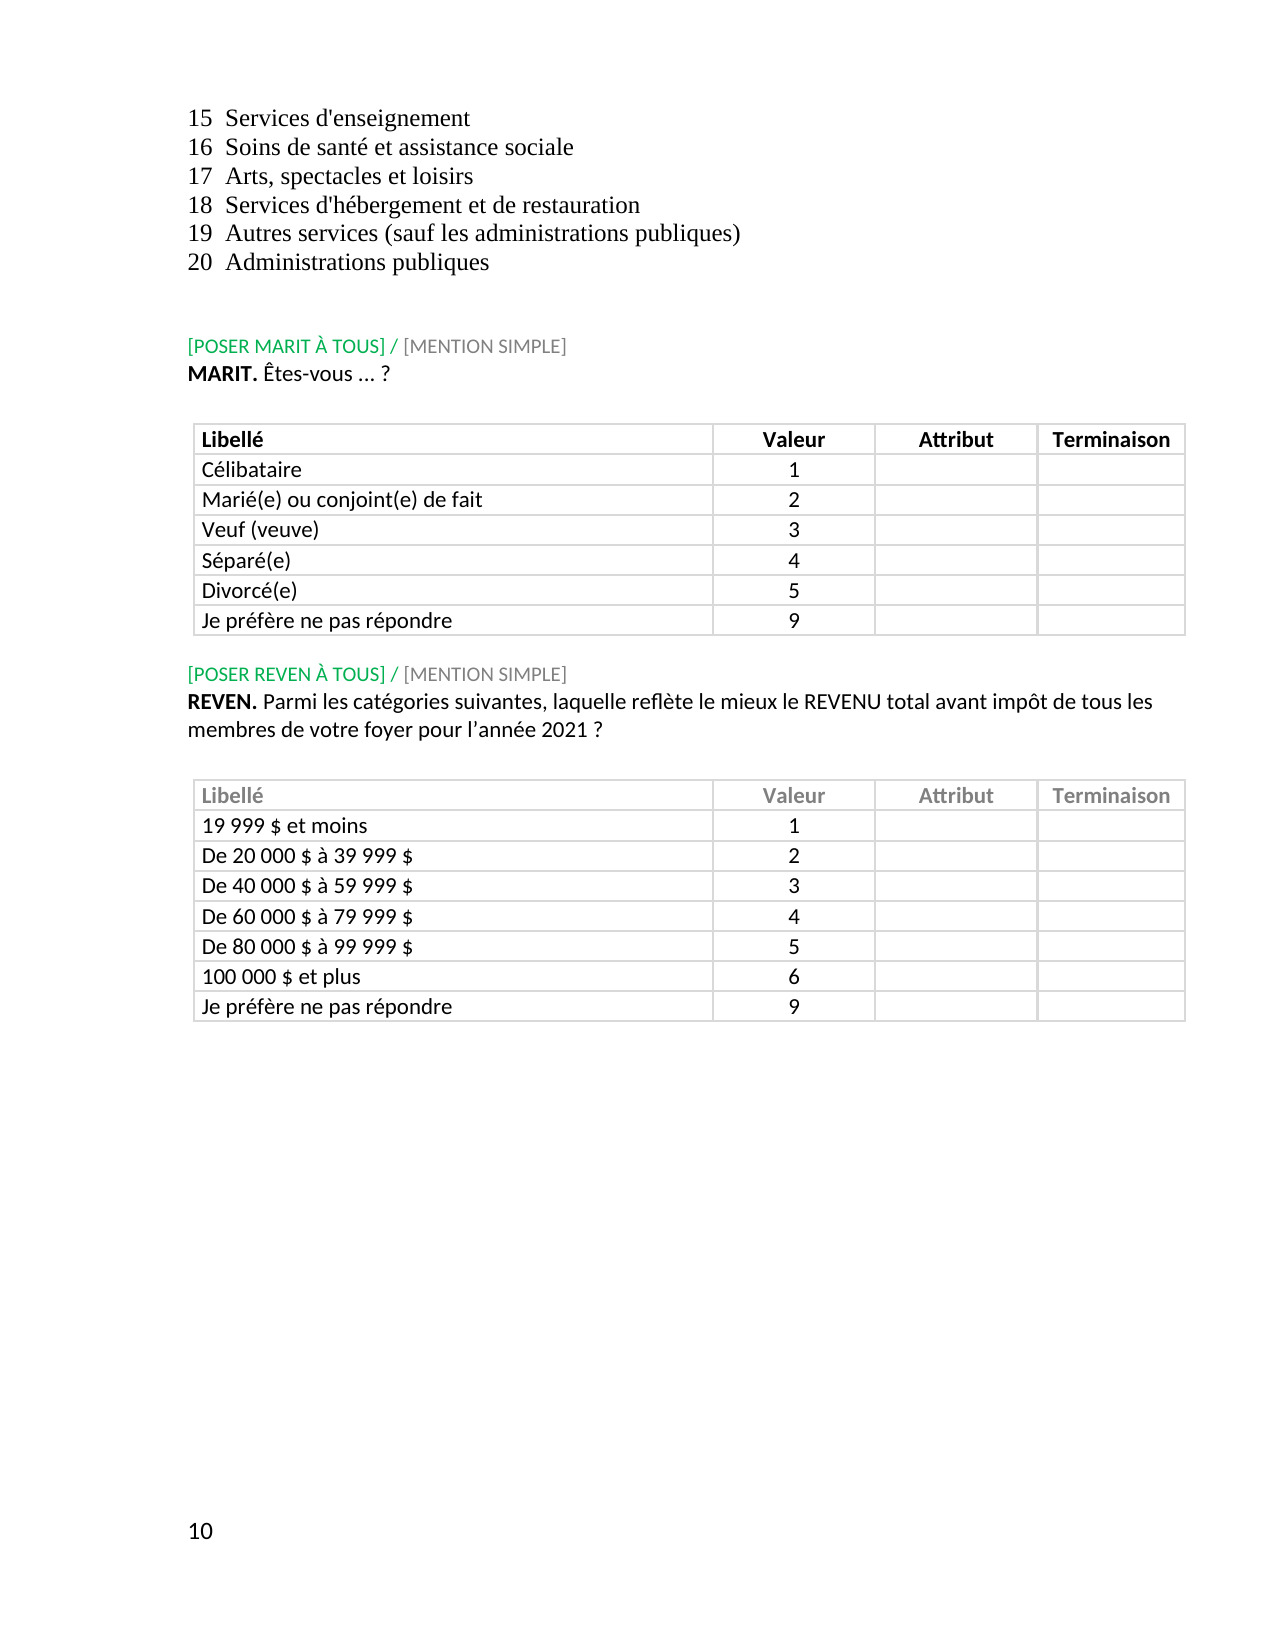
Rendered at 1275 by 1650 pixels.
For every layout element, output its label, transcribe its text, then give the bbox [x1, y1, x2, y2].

table_cell Je préfère ne pas répondre [195, 606, 712, 634]
table_cell 5 [714, 932, 874, 960]
table_cell 9 [714, 606, 874, 634]
table_header Valeur [714, 781, 874, 809]
table_cell 1 [714, 455, 874, 483]
table_cell 2 [714, 842, 874, 869]
table_cell [1039, 606, 1184, 634]
table_cell 19 999 $ et moins [195, 811, 712, 839]
table_cell [876, 902, 1036, 930]
list Arts, spectacles et loisirs [187, 161, 1181, 190]
table_cell De 20 000 $ à 39 999 $ [195, 842, 712, 869]
table_cell Je préfère ne pas répondre [195, 992, 712, 1020]
table_cell 3 [714, 872, 874, 900]
table_cell 2 [714, 486, 874, 513]
table_cell De 60 000 $ à 79 999 $ [195, 902, 712, 930]
list Administrations publiques [187, 247, 1181, 276]
table_cell [1039, 992, 1184, 1020]
table_header Libellé [195, 781, 712, 809]
table_cell Célibataire [195, 455, 712, 483]
table_header Terminaison [1039, 781, 1184, 809]
table_cell [876, 516, 1036, 544]
table_cell [876, 932, 1036, 960]
text [POSER REVEN À TOUS] / [MENTION SIMPLE] [187, 661, 1181, 687]
table_cell 100 000 $ et plus [195, 962, 712, 990]
table_cell [1039, 455, 1184, 483]
table_cell 3 [714, 516, 874, 544]
list Soins de santé et assistance sociale [187, 132, 1181, 161]
table_cell Marié(e) ou conjoint(e) de fait [195, 486, 712, 513]
table_cell [876, 546, 1036, 574]
table_cell [876, 962, 1036, 990]
table_cell [1039, 546, 1184, 574]
table_cell 5 [714, 576, 874, 604]
list Autres services (sauf les administrations publiques) [187, 218, 1181, 247]
table_cell [1039, 516, 1184, 544]
table_cell [876, 576, 1036, 604]
table_cell 6 [714, 962, 874, 990]
table_cell Veuf (veuve) [195, 516, 712, 544]
table_cell 1 [714, 811, 874, 839]
text [POSER MARIT À TOUS] / [MENTION SIMPLE] [187, 333, 1181, 359]
table_cell [1039, 811, 1184, 839]
table_cell [876, 842, 1036, 869]
table_cell [876, 872, 1036, 900]
table_cell [876, 455, 1036, 483]
list Services d'hébergement et de restauration [187, 190, 1181, 218]
table_cell [876, 486, 1036, 513]
list Services d'enseignement [187, 103, 1181, 132]
table_cell Divorcé(e) [195, 576, 712, 604]
table_header Valeur [714, 425, 874, 453]
table_cell 4 [714, 902, 874, 930]
table_header Attribut [876, 425, 1036, 453]
table_header Attribut [876, 781, 1036, 809]
table_cell [1039, 576, 1184, 604]
table_cell De 40 000 $ à 59 999 $ [195, 872, 712, 900]
text REVEN. Parmi les catégories suivantes, laquelle reflète le mieux le REVENU total avant impôt de tous les membres de votre foyer pour l’année 2021 ? [187, 687, 1181, 743]
table_cell [876, 811, 1036, 839]
table_cell 4 [714, 546, 874, 574]
table_cell [1039, 842, 1184, 869]
table_cell [1039, 932, 1184, 960]
table_cell De 80 000 $ à 99 999 $ [195, 932, 712, 960]
table_cell [1039, 962, 1184, 990]
table_header Libellé [195, 425, 712, 453]
table_cell Séparé(e) [195, 546, 712, 574]
table_cell 9 [714, 992, 874, 1020]
table_header Terminaison [1039, 425, 1184, 453]
table_cell [876, 992, 1036, 1020]
table_cell [876, 606, 1036, 634]
table_cell [1039, 486, 1184, 513]
table_cell [1039, 872, 1184, 900]
table_cell [1039, 902, 1184, 930]
text MARIT. Êtes-vous ... ? [187, 359, 1181, 387]
